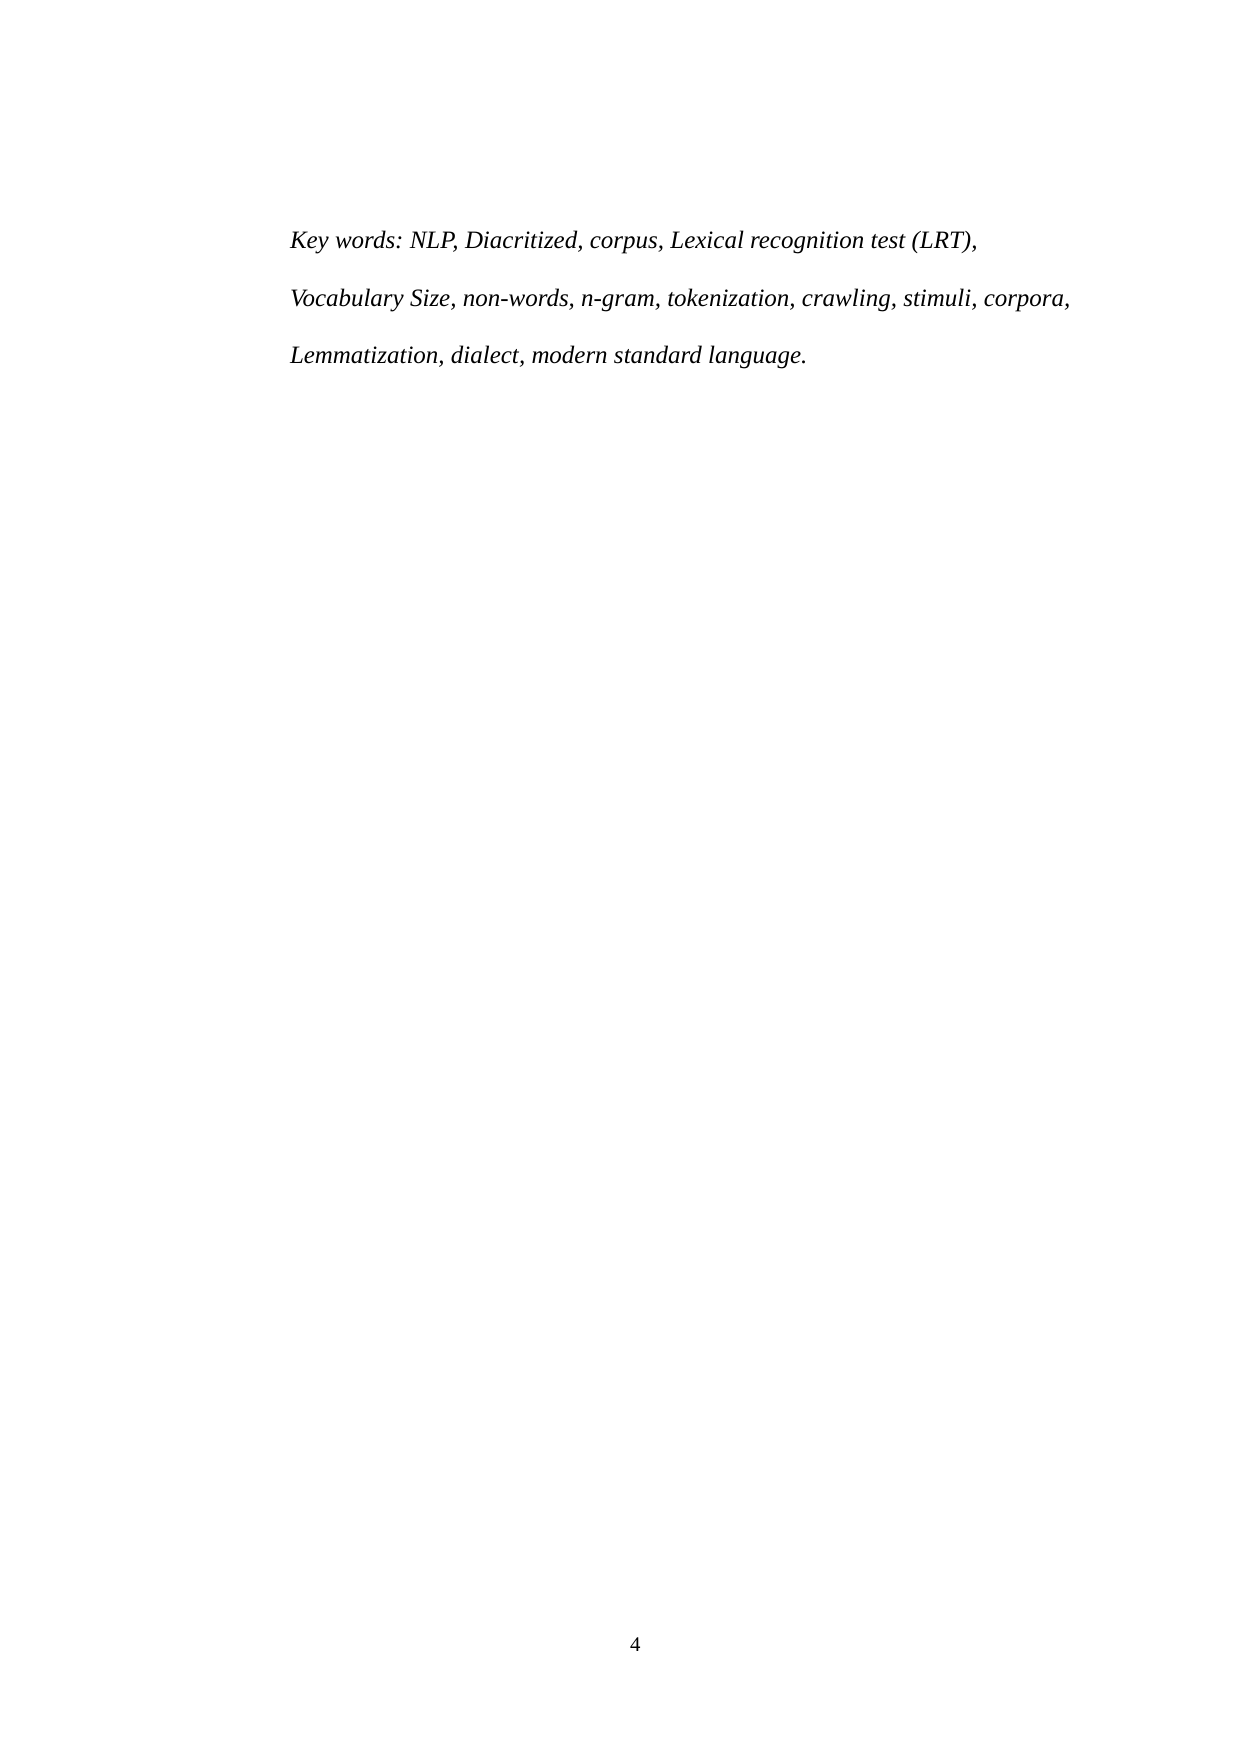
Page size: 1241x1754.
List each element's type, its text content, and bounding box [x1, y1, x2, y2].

text Key words: NLP, Diacritized, corpus, Lexical recognition test (LRT), Vocabulary Size, non-words, n-gram, tokenization, crawling, stimuli, corpora, Lemmatization, dialect, modern standard language. [290, 225, 1093, 369]
